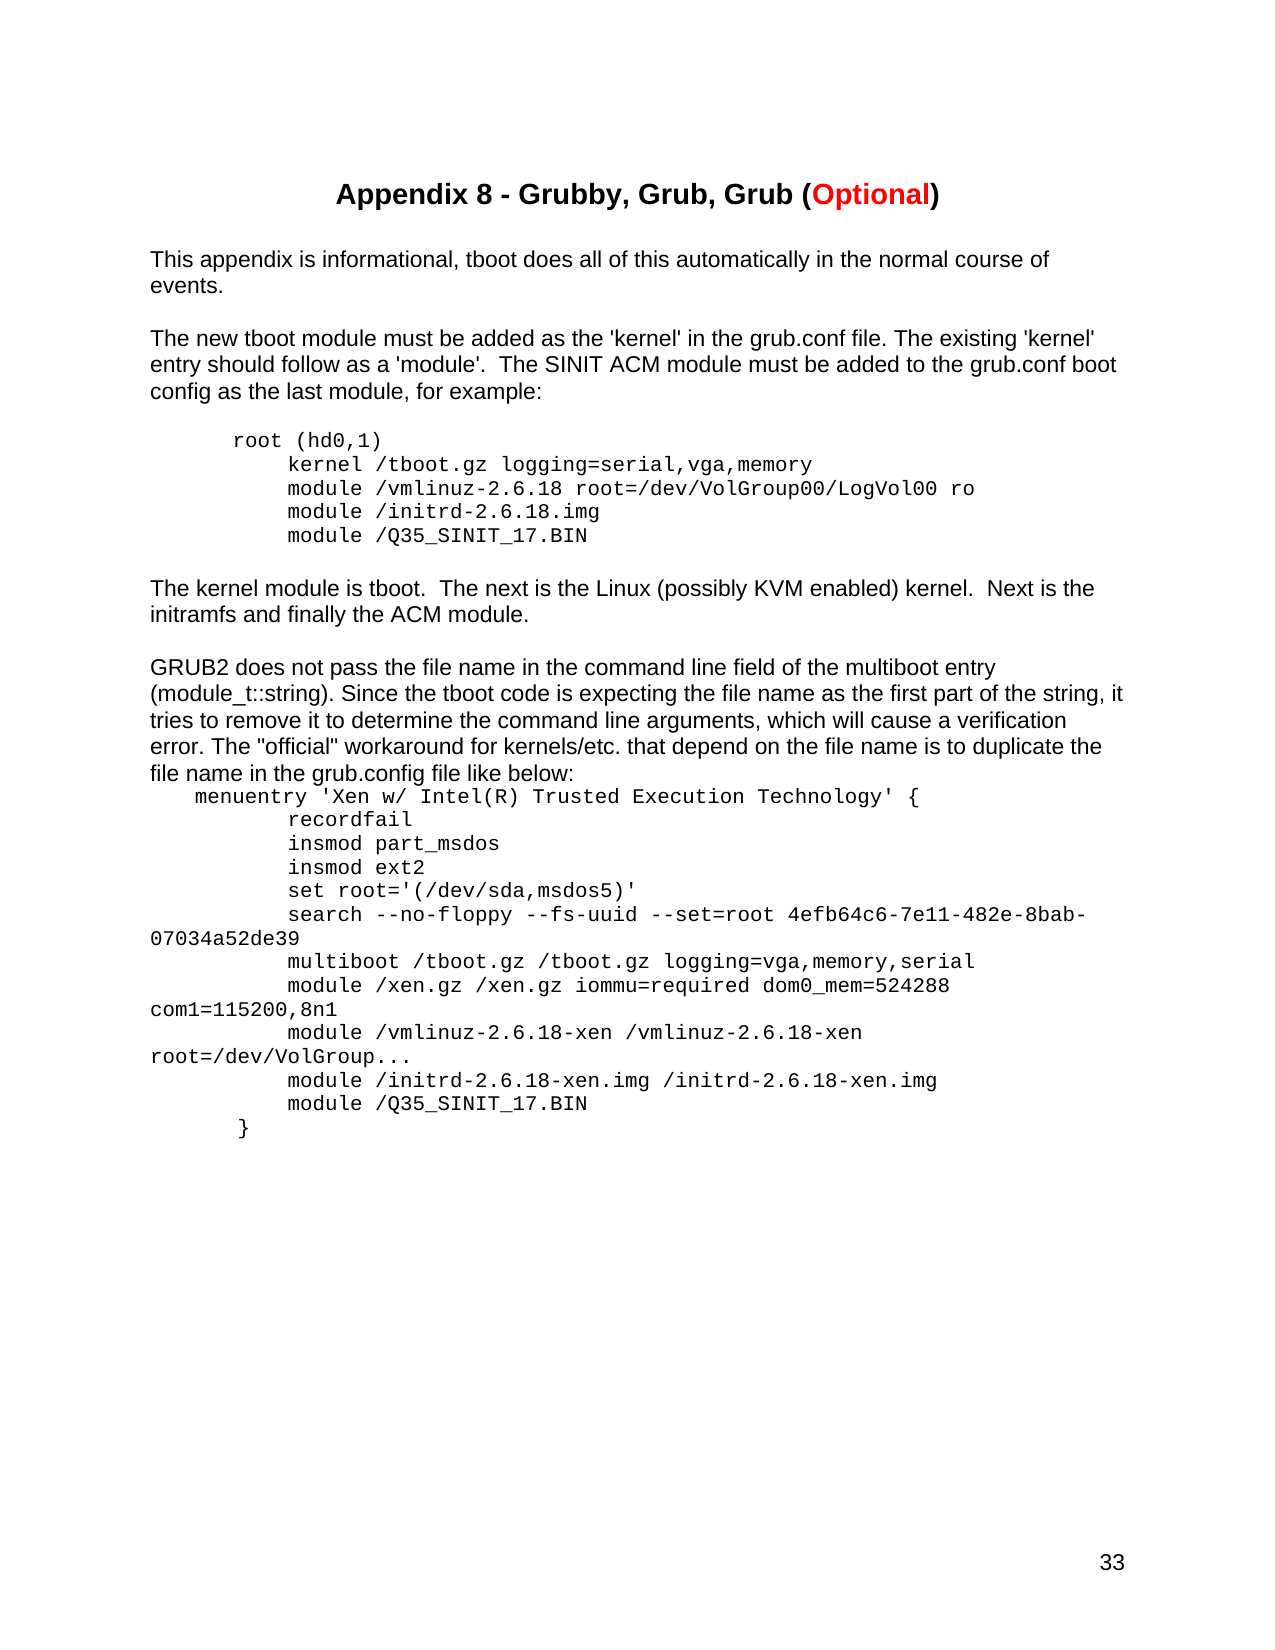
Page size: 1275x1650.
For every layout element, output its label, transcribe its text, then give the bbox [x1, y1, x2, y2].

text module /xen.gz /xen.gz iommu=required dom0_mem=524288 com1=115200,8n1 [150, 975, 1125, 1022]
text module /Q35_SINIT_17.BIN [150, 525, 1125, 549]
text The kernel module is tboot. The next is the Linux (possibly KVM enabled) kernel. Next is the initramfs and finally the ACM module. [150, 575, 1125, 628]
text GRUB2 does not pass the file name in the command line field of the multiboot entry (module_t::string). Since the tboot code is expecting the file name as the first part of the string, it tries to remove it to determine the command line arguments, which will cause a verification error. The "official" workaround for kernels/etc. that depend on the file name is to duplicate the file name in the grub.config file like below: [150, 654, 1125, 786]
text module /vmlinuz-2.6.18-xen /vmlinuz-2.6.18-xen root=/dev/VolGroup... [150, 1022, 1125, 1069]
text module /initrd-2.6.18-xen.img /initrd-2.6.18-xen.img [150, 1069, 1125, 1093]
text Appendix 8 - Grubby, Grub, Grub (Optional) [150, 177, 1125, 211]
text module /Q35_SINIT_17.BIN [150, 1093, 1125, 1117]
text insmod ext2 [150, 857, 1125, 880]
text set root='(/dev/sda,msdos5)' [150, 880, 1125, 904]
text multiboot /tboot.gz /tboot.gz logging=vga,memory,serial [150, 951, 1125, 975]
text The new tboot module must be added as the 'kernel' in the grub.conf file. The existing 'kernel' entry should follow as a 'module'. The SINIT ACM module must be added to the grub.conf boot config as the last module, for example: [150, 325, 1125, 404]
text insmod part_msdos [150, 833, 1125, 857]
text menuentry 'Xen w/ Intel(R) Trusted Execution Technology' { [150, 786, 1125, 809]
text module /initrd-2.6.18.img [150, 501, 1125, 525]
text module /vmlinuz-2.6.18 root=/dev/VolGroup00/LogVol00 ro [150, 478, 1125, 501]
text This appendix is informational, tboot does all of this automatically in the normal course of events. [150, 246, 1125, 299]
text recordfail [150, 809, 1125, 833]
text search --no-floppy --fs-uuid --set=root 4efb64c6-7e11-482e-8bab-07034a52de39 [150, 904, 1125, 951]
text } [150, 1117, 1125, 1141]
text kernel /tboot.gz logging=serial,vga,memory [150, 454, 1125, 478]
text root (hd0,1) [150, 430, 1125, 454]
